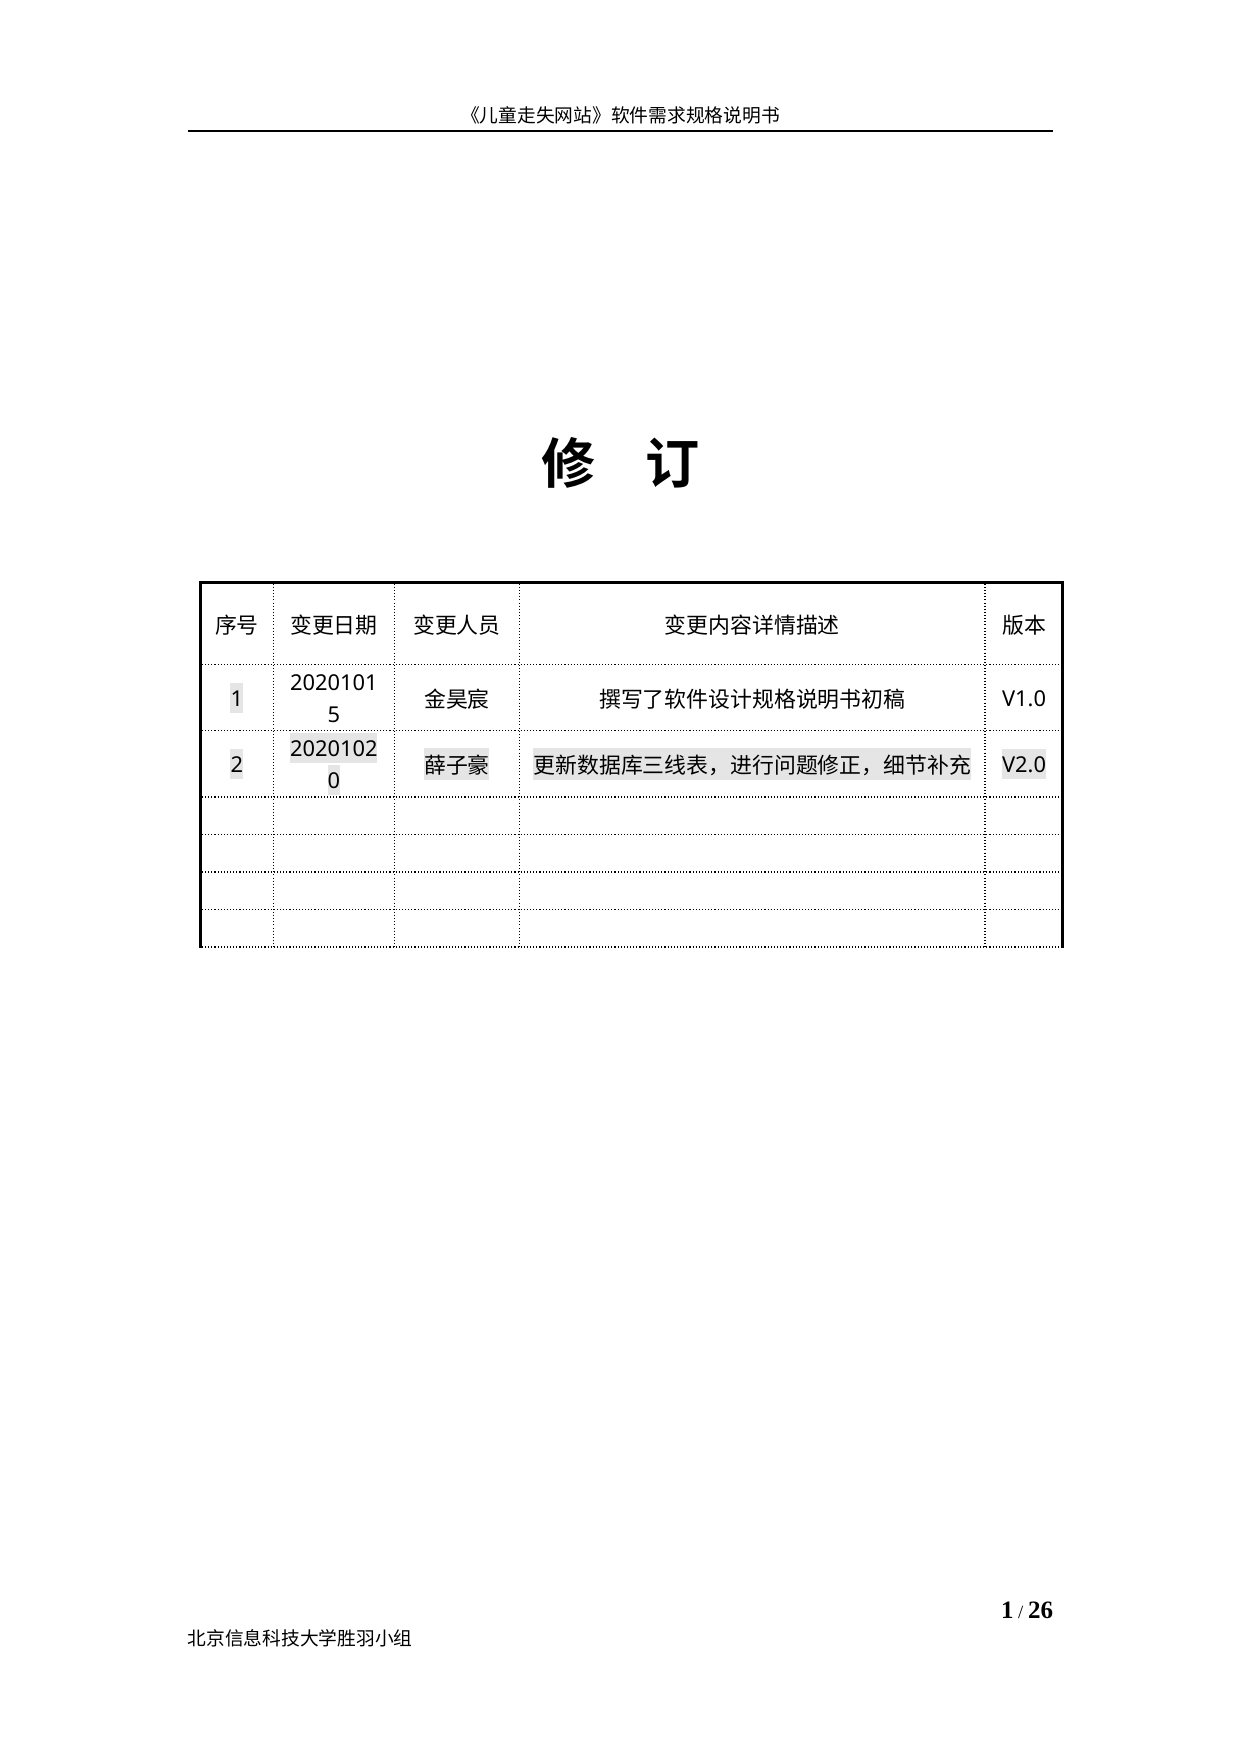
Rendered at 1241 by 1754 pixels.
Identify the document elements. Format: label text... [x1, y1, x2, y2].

table_cell 20201015 [273, 664, 394, 730]
table_header 变更日期 [273, 584, 394, 664]
table_cell 20201020 [273, 730, 394, 796]
table_cell [273, 834, 394, 871]
table_cell [394, 909, 519, 946]
table_cell [394, 834, 519, 871]
table_header 变更人员 [394, 584, 519, 664]
text 修 订 [187, 411, 1053, 509]
table_cell [519, 796, 985, 834]
table_cell [519, 871, 985, 909]
table_cell [202, 796, 273, 834]
table_cell 薛子豪 [394, 730, 519, 796]
table_header 变更内容详情描述 [519, 584, 985, 664]
table_cell [394, 796, 519, 834]
table_cell [519, 834, 985, 871]
table_header 序号 [202, 584, 273, 664]
table_cell 更新数据库三线表，进行问题修正，细节补充 [519, 730, 985, 796]
table_cell [273, 871, 394, 909]
table_cell V1.0 [985, 664, 1061, 730]
table_cell [202, 871, 273, 909]
table_cell [202, 909, 273, 946]
table_cell [394, 871, 519, 909]
table_cell V2.0 [985, 730, 1061, 796]
table_cell [519, 909, 985, 946]
table_cell [985, 796, 1061, 834]
table_cell [985, 909, 1061, 946]
table_cell [985, 871, 1061, 909]
table_cell [273, 909, 394, 946]
table_cell 撰写了软件设计规格说明书初稿 [519, 664, 985, 730]
table_cell 1 [202, 664, 273, 730]
table_cell [985, 834, 1061, 871]
table_header 版本 [985, 584, 1061, 664]
table_cell [202, 834, 273, 871]
table_cell [273, 796, 394, 834]
table_cell 2 [202, 730, 273, 796]
table_cell 金昊宸 [394, 664, 519, 730]
